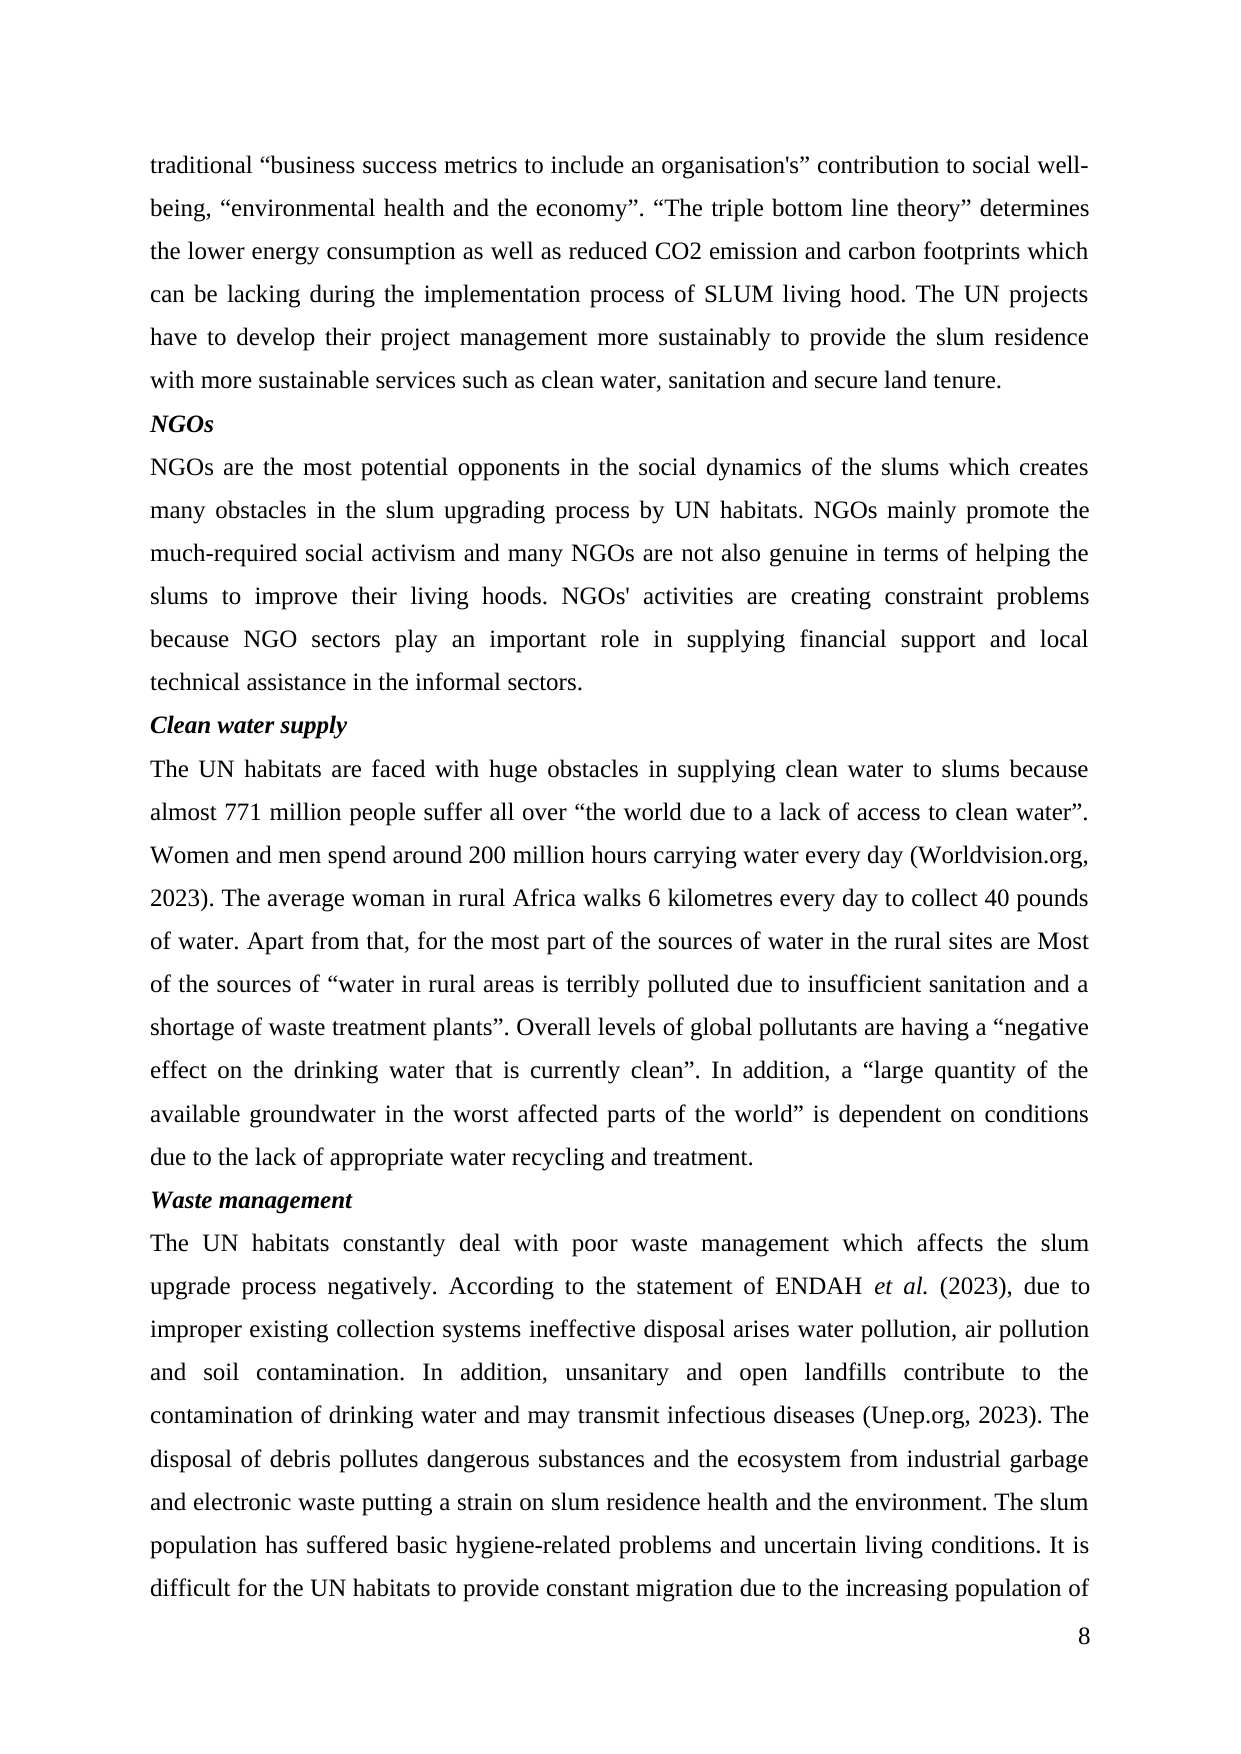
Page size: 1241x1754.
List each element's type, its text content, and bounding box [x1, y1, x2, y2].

text Waste management [150, 1185, 1090, 1214]
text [150, 1228, 1090, 1602]
text The UN habitats are faced with huge obstacles in supplying clean water to slums because almost 771 million people suffer all over “the world due to a lack of access to clean water”. Women and men spend around 200 million hours carrying water every day (Worldvision.org, 2023). The average woman in rural Africa walks 6 kilometres every day to collect 40 pounds of water. Apart from that, for the most part of the sources of water in the rural sites are Most of the sources of “water in rural areas is terribly polluted due to insufficient sanitation and a shortage of waste treatment plants”. Overall levels of global pollutants are having a “negative effect on the drinking water that is currently clean”. In addition, a “large quantity of the available groundwater in the worst affected parts of the world” is dependent on conditions due to the lack of appropriate water recycling and treatment. [150, 754, 1090, 1171]
text NGOs are the most potential opponents in the social dynamics of the slums which creates many obstacles in the slum upgrading process by UN habitats. NGOs mainly promote the much-required social activism and many NGOs are not also genuine in terms of helping the slums to improve their living hoods. NGOs' activities are creating constraint problems because NGO sectors play an important role in supplying financial support and local technical assistance in the informal sectors. [150, 452, 1090, 696]
text Clean water supply [150, 711, 1090, 739]
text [150, 150, 1090, 394]
text NGOs [150, 409, 1090, 437]
